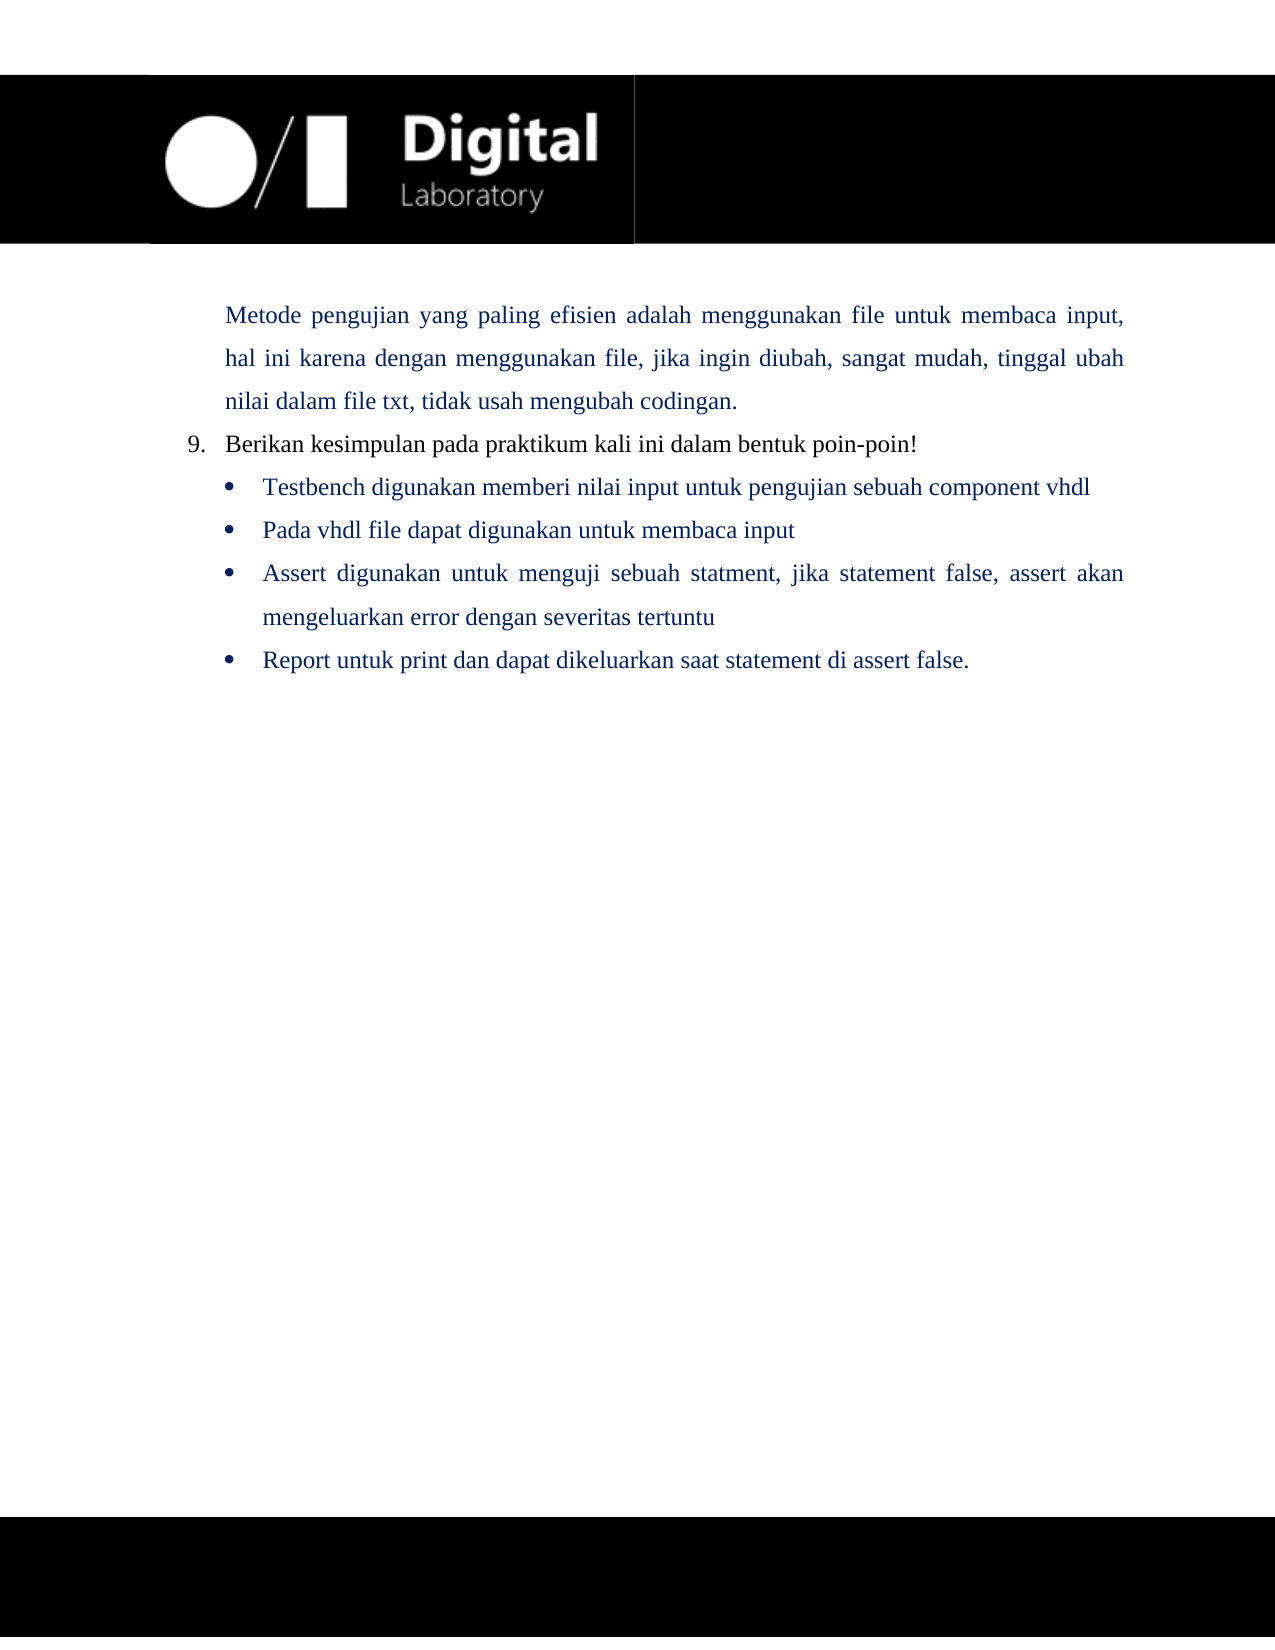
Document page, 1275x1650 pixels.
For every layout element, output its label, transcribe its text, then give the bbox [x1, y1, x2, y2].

list Testbench digunakan memberi nilai input untuk pengujian sebuah component vhdl [225, 472, 1125, 501]
picture [150, 75, 635, 244]
list Assert digunakan untuk menguji sebuah statment, jika statement false, assert akan mengeluarkan error dengan severitas tertuntu [225, 558, 1125, 630]
list Report untuk print dan dapat dikeluarkan saat statement di assert false. [225, 645, 1125, 673]
list Pada vhdl file dapat digunakan untuk membaca input [225, 515, 1125, 544]
list Metode pengujian yang paling efisien adalah menggunakan file untuk membaca input, hal ini karena dengan menggunakan file, jika ingin diubah, sangat mudah, tinggal ubah nilai dalam file txt, tidak usah mengubah codingan. [225, 300, 1125, 415]
list Berikan kesimpulan pada praktikum kali ini dalam bentuk poin-poin! [187, 429, 1125, 458]
